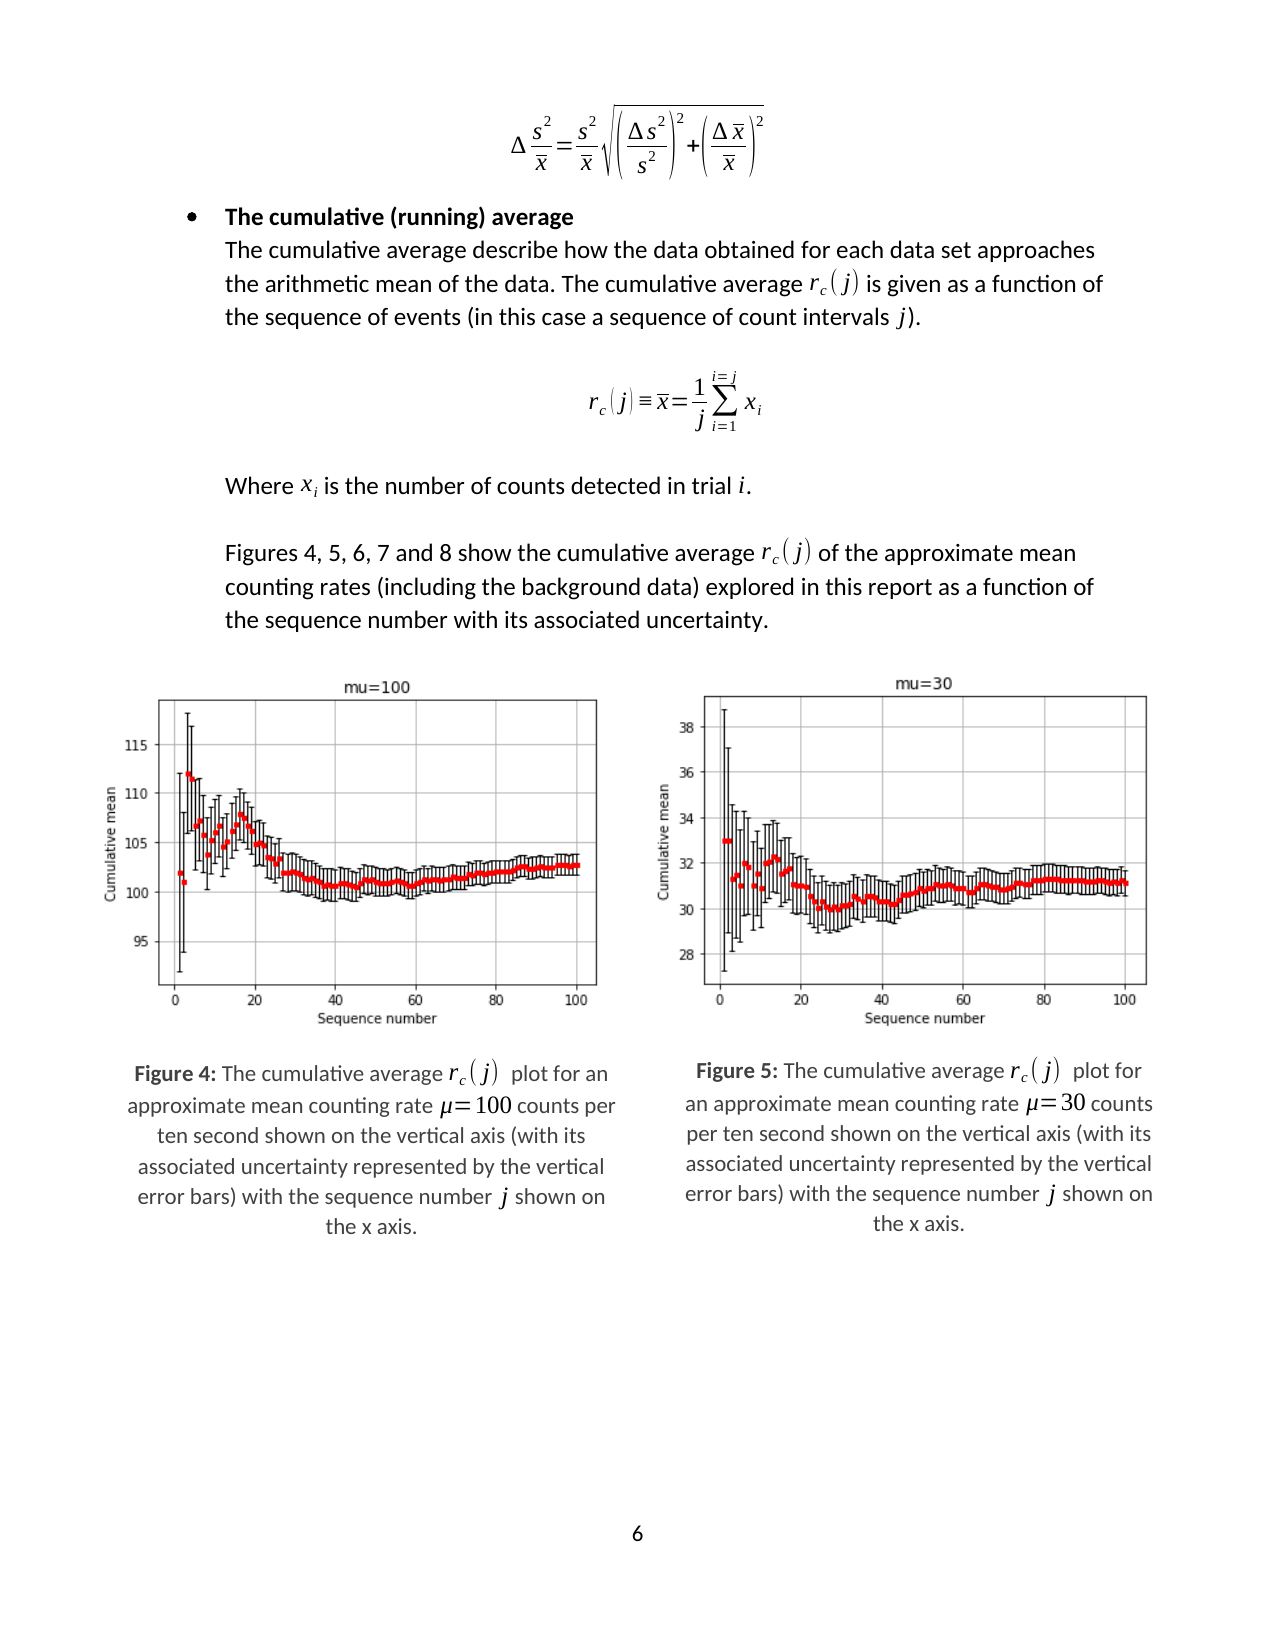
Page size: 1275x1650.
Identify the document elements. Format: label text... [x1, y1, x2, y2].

list Where is the number of counts detected in trial . [225, 470, 1125, 501]
list The cumulative (running) average [187, 201, 1125, 232]
picture [650, 667, 1159, 1034]
picture [97, 671, 609, 1034]
list Figures 4, 5, 6, 7 and 8 show the cumulative average of the approximate mean counting rates (including the background data) explored in this report as a function of the sequence number with its associated uncertainty. [225, 536, 1125, 634]
list The cumulative average describe how the data obtained for each data set approaches the arithmetic mean of the data. The cumulative average is given as a function of the sequence of events (in this case a sequence of count intervals ). [225, 234, 1125, 332]
